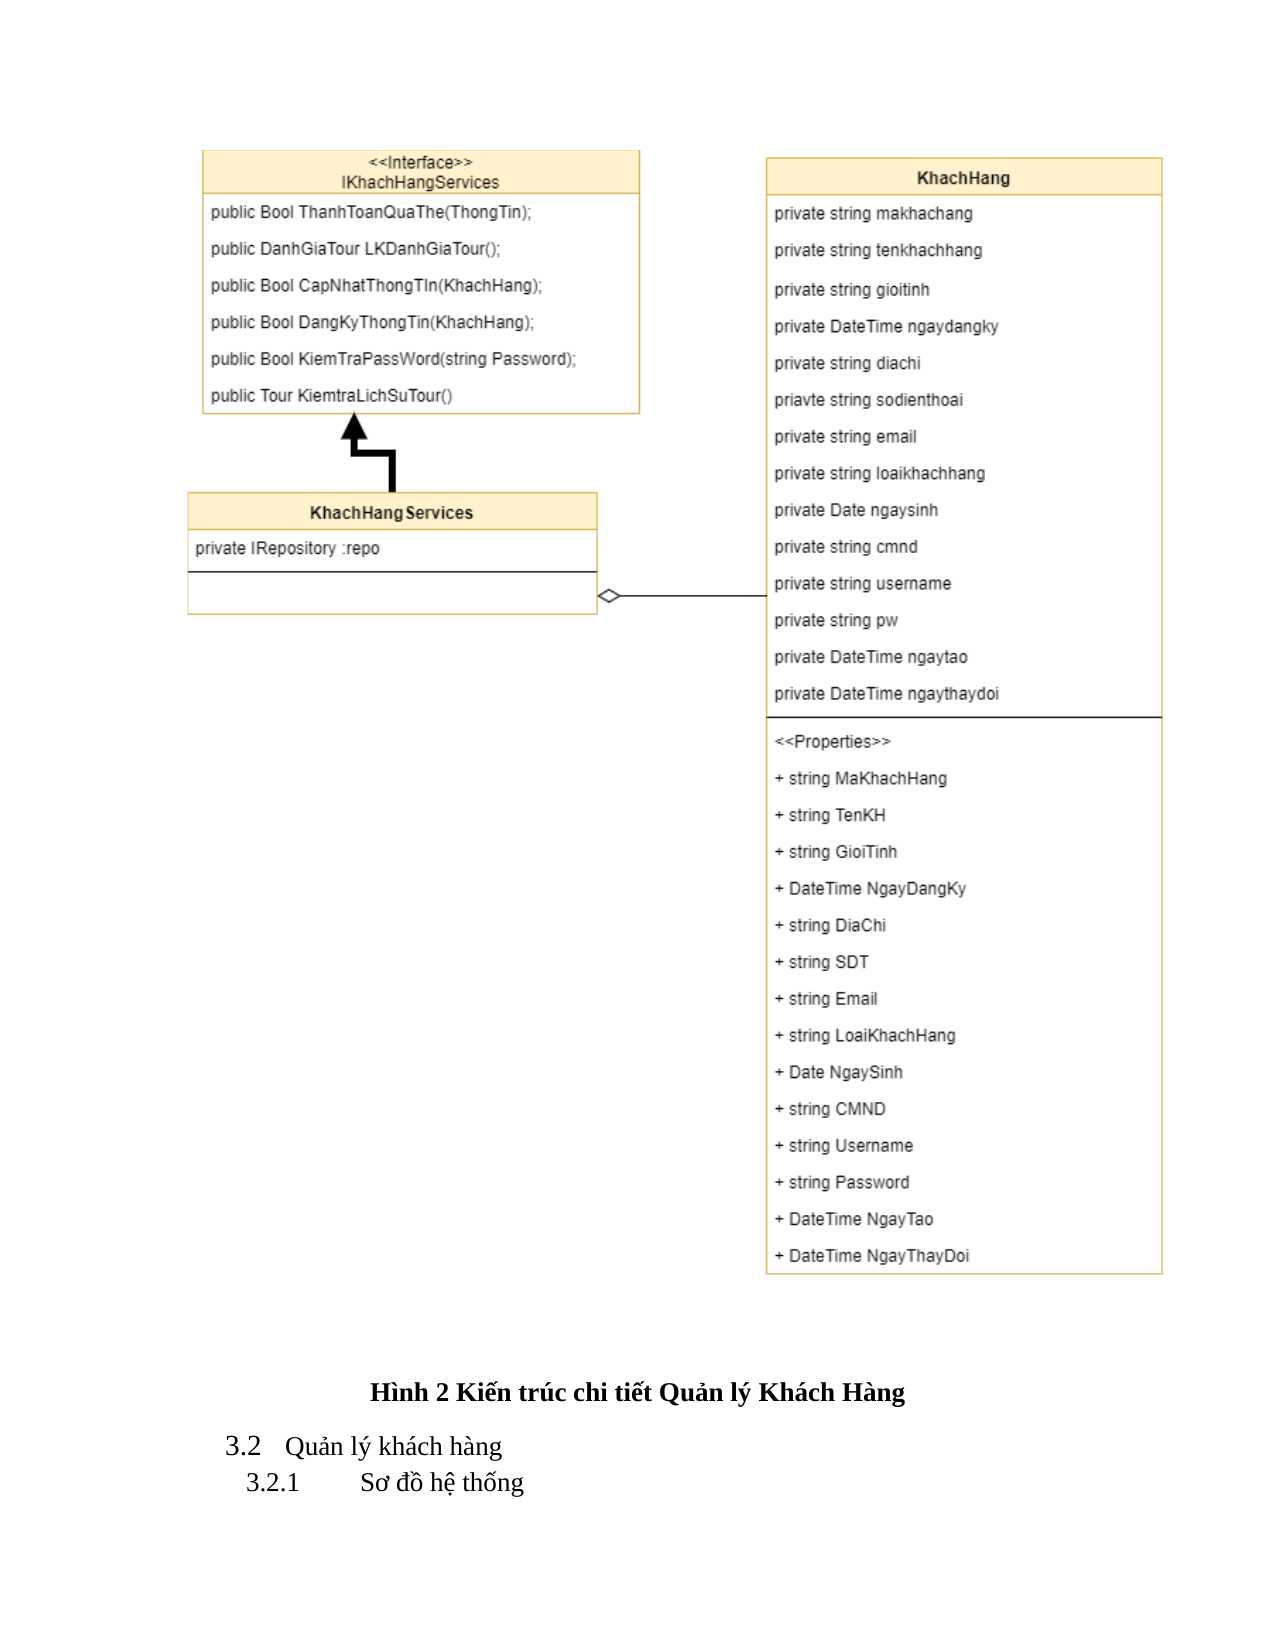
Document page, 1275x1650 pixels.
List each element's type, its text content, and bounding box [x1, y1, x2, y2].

picture [187, 150, 1163, 1279]
list Sơ đồ hệ thống [300, 1466, 1125, 1497]
text Quản lý khách hàng [225, 1428, 1125, 1461]
